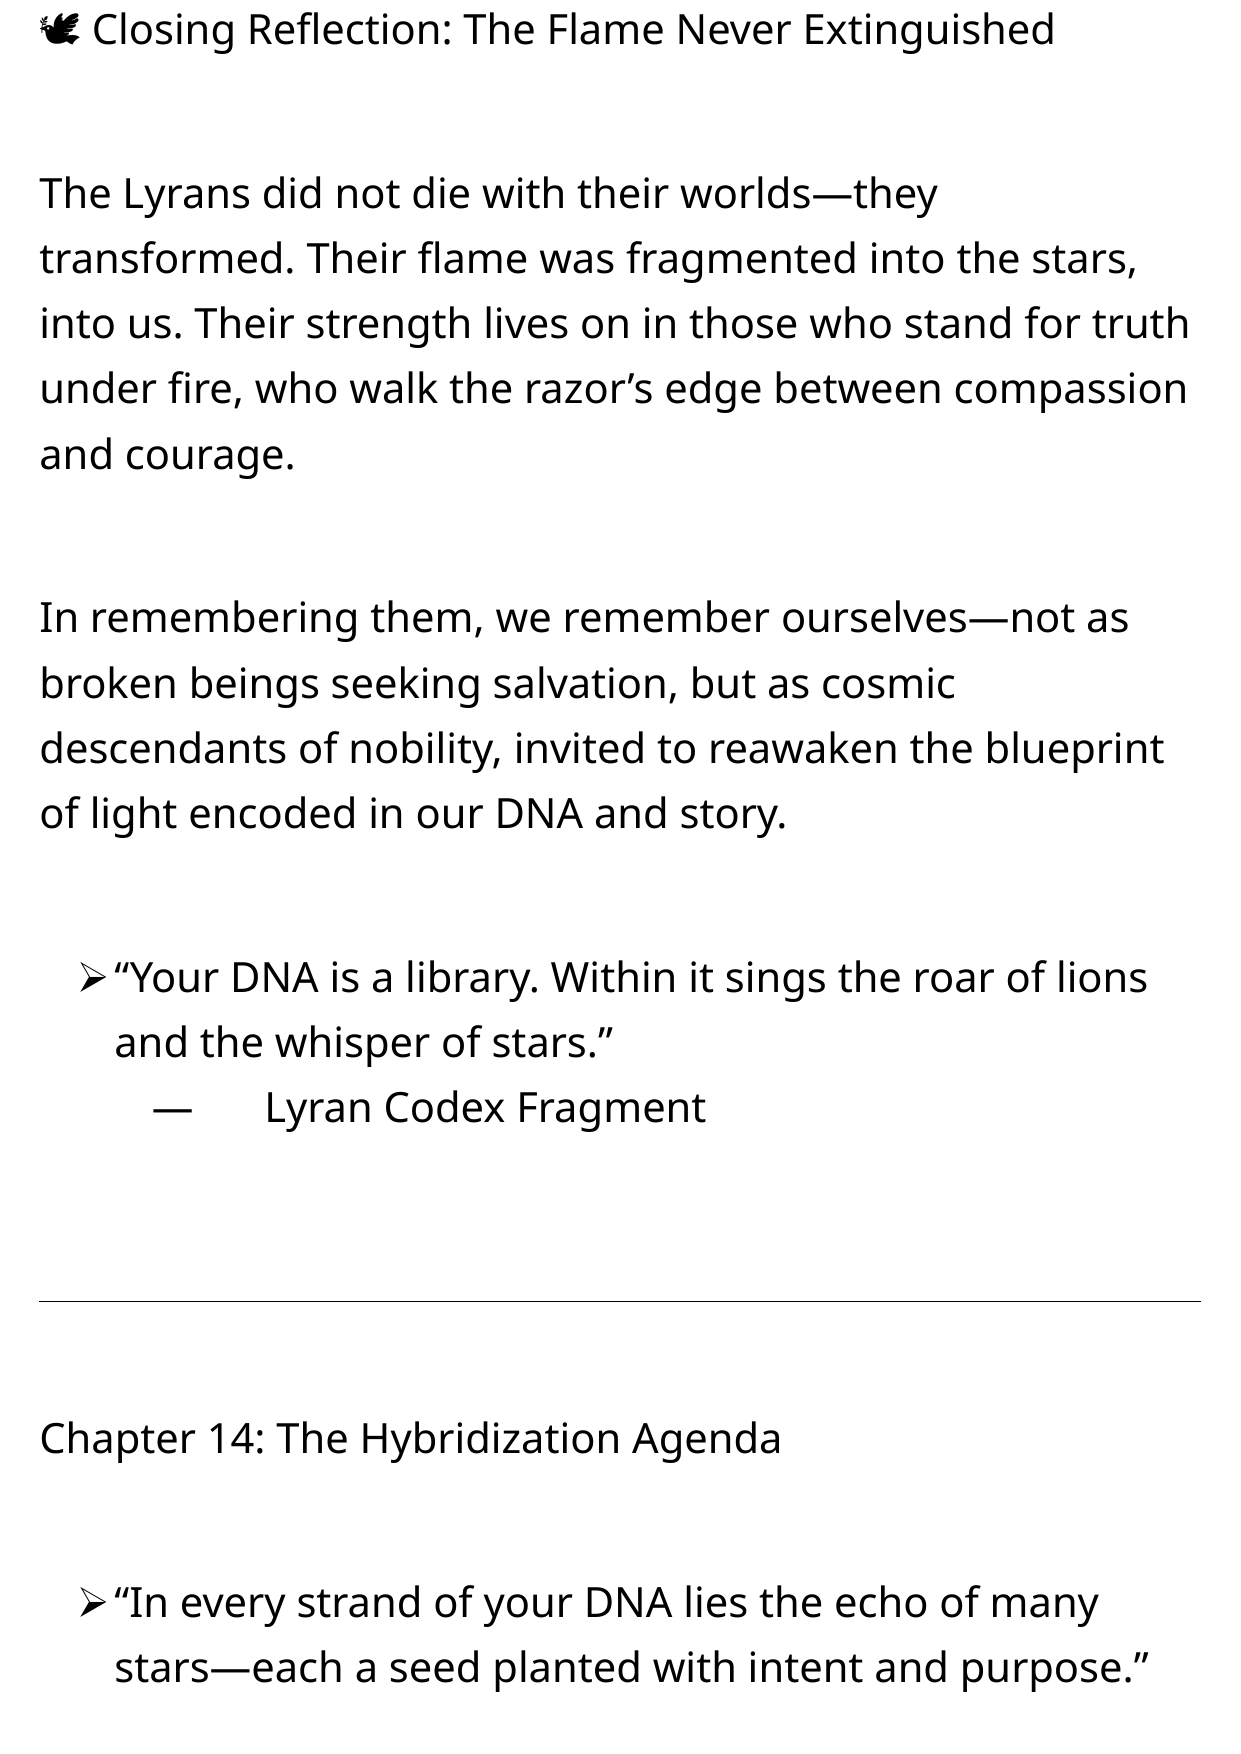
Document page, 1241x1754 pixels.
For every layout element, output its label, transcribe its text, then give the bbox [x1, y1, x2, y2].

list “In every strand of your DNA lies the echo of many stars—each a seed planted with intent and purpose.” [77, 1573, 1201, 1695]
list Lyran Codex Fragment [152, 1078, 1201, 1135]
list “Your DNA is a library. Within it sings the roar of lions and the whisper of stars.” [77, 948, 1201, 1070]
text Chapter 14: The Hybridization Agenda [39, 1409, 1201, 1466]
text ️ Closing Reflection: The Flame Never Extinguished [39, 0, 1201, 57]
text The Lyrans did not die with their worlds—they transformed. Their flame was fragmented into the stars, into us. Their strength lives on in those who stand for truth under fire, who walk the razor’s edge between compassion and courage. [39, 164, 1201, 481]
text In remembering them, we remember ourselves—not as broken beings seeking salvation, but as cosmic descendants of nobility, invited to reawaken the blueprint of light encoded in our DNA and story. [39, 588, 1201, 841]
